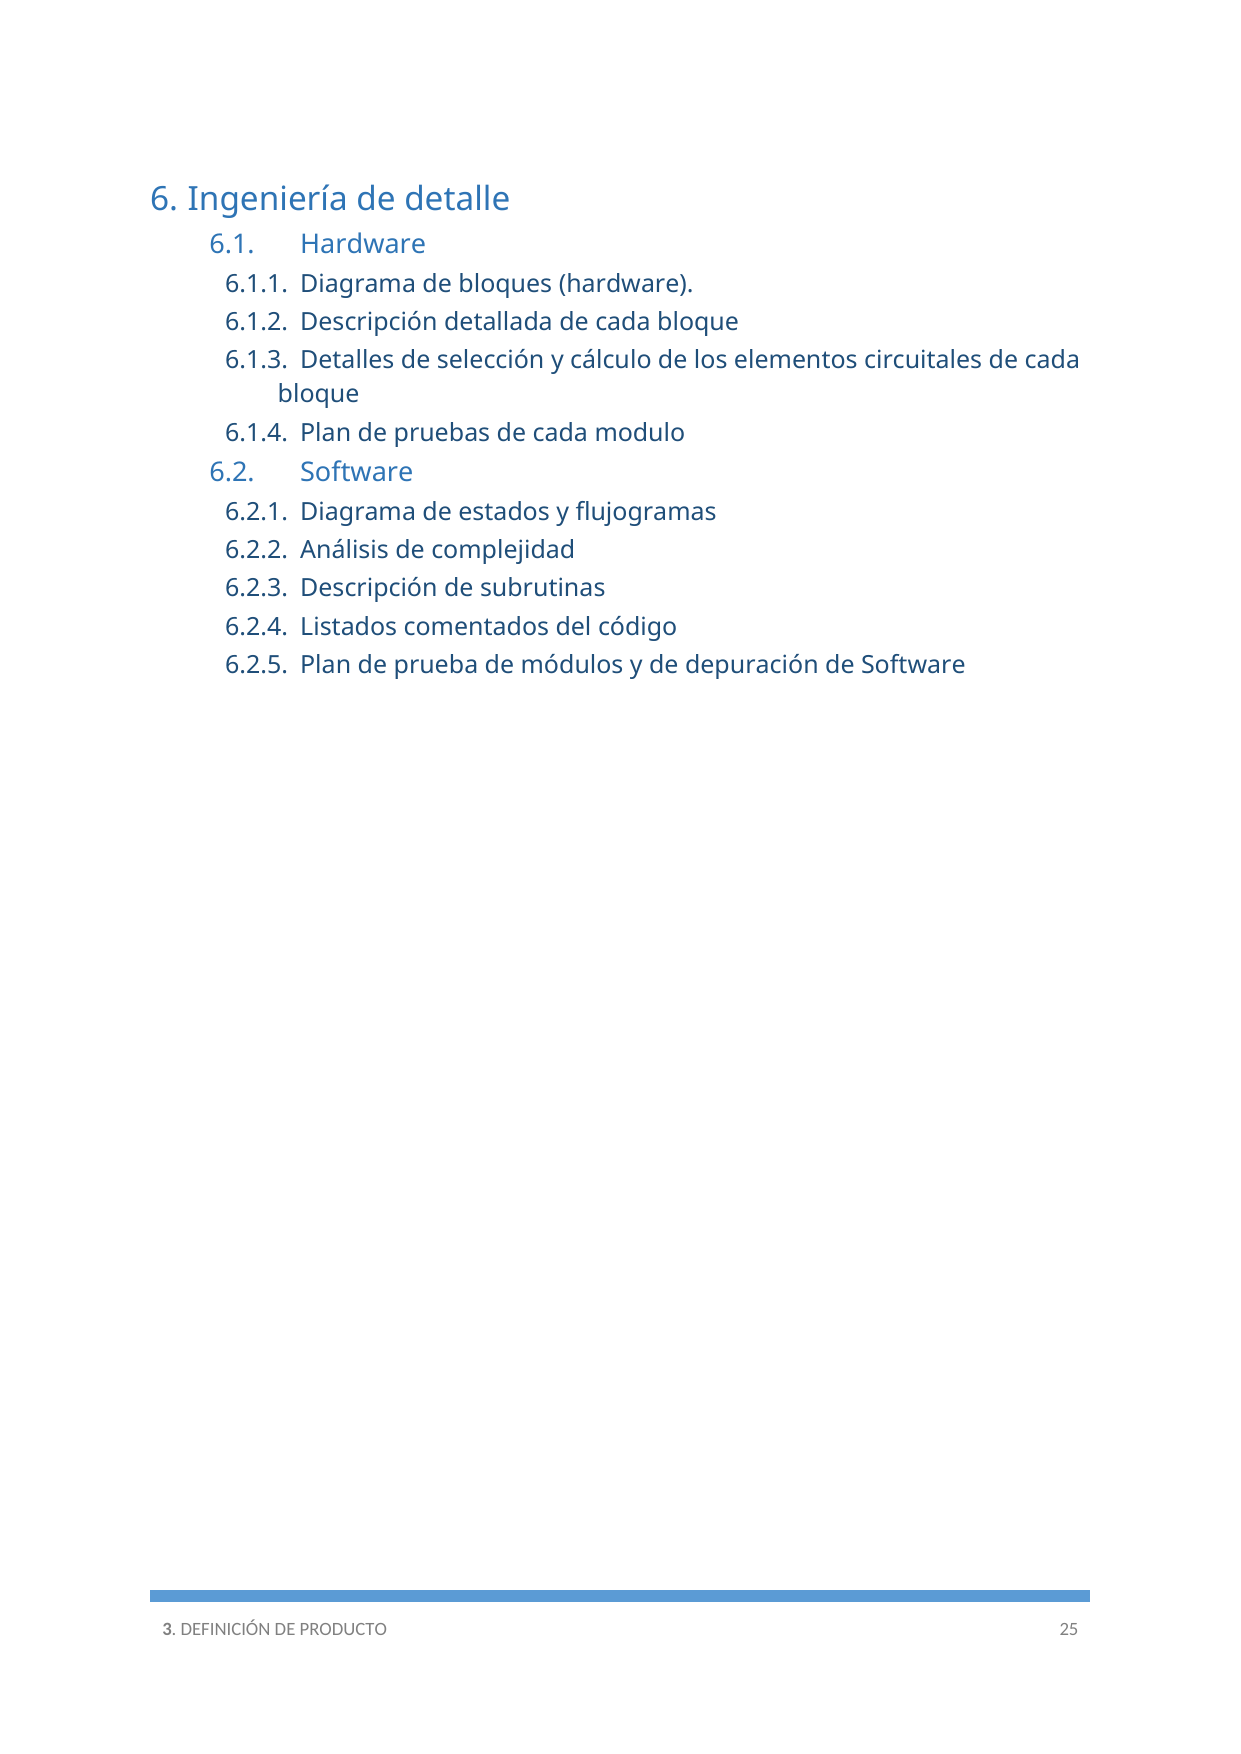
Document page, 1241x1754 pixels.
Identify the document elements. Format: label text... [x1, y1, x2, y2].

subtitle Análisis de complejidad [225, 532, 1090, 566]
subtitle Descripción de subrutinas [225, 570, 1090, 604]
subtitle Ingeniería de detalle (H3) [150, 175, 1090, 220]
subtitle Plan de prueba de módulos y de depuración de Software [225, 647, 1090, 681]
subtitle Plan de pruebas de cada modulo [225, 414, 1090, 448]
subtitle Diagrama de estados y flujogramas [225, 494, 1090, 528]
subtitle Software [209, 453, 1090, 489]
subtitle Hardware [209, 224, 1090, 261]
subtitle Detalles de selección y cálculo de los elementos circuitales de cada bloque [225, 342, 1090, 410]
subtitle Diagrama de bloques (hardware). [225, 266, 1090, 300]
subtitle Descripción detallada de cada bloque [225, 304, 1090, 338]
subtitle Listados comentados del código [225, 608, 1090, 642]
